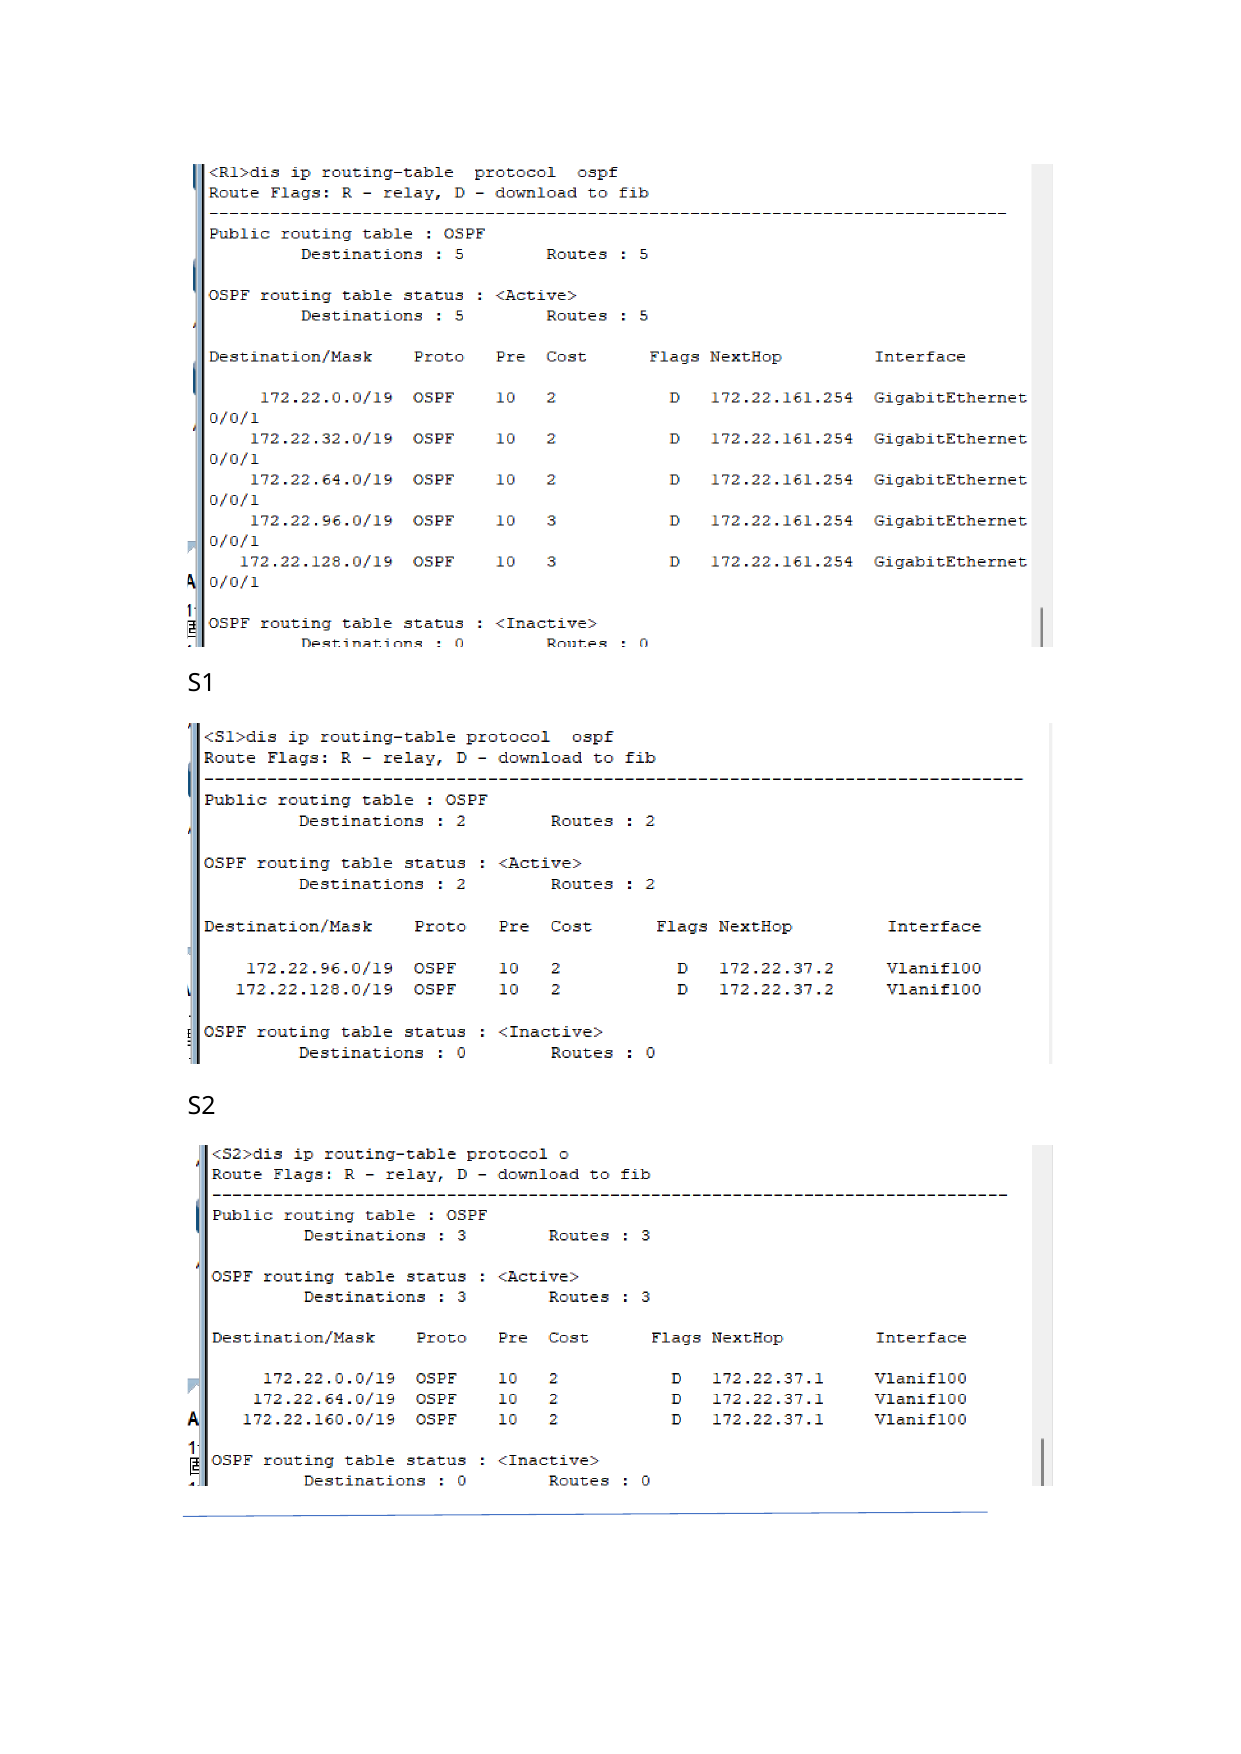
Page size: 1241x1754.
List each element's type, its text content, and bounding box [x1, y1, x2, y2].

picture [187, 164, 1053, 647]
picture [187, 1145, 1053, 1486]
text S1 [187, 649, 1053, 714]
picture [187, 723, 1053, 1064]
text S2 [187, 1072, 1053, 1137]
